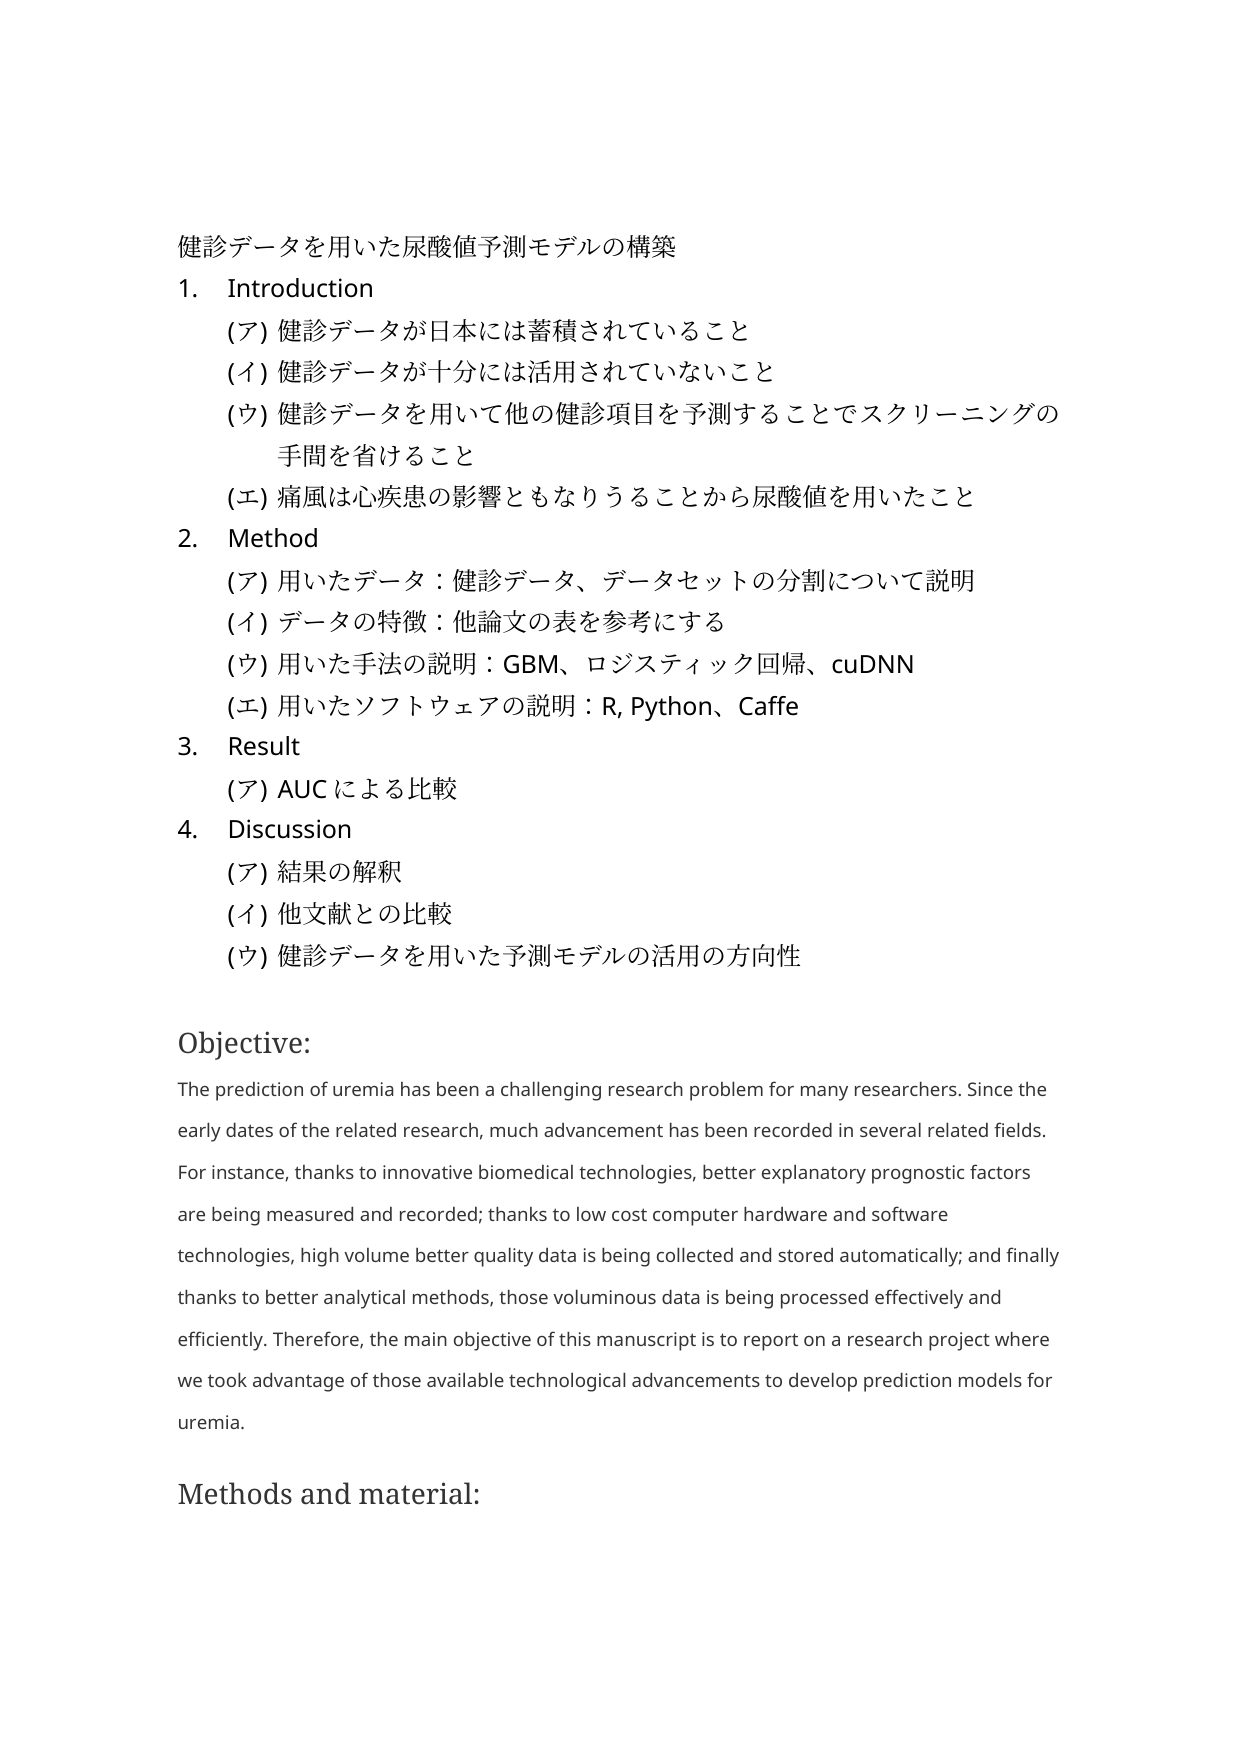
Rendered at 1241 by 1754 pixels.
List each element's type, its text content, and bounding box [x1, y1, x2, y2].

list Introduction [177, 267, 1063, 308]
text The prediction of uremia has been a challenging research problem for many researchers. Since the early dates of the related research, much advancement has been recorded in several related fields. For instance, thanks to innovative biomedical technologies, better explanatory prognostic factors are being measured and recorded; thanks to low cost computer hardware and software technologies, high volume better quality data is being collected and stored automatically; and finally thanks to better analytical methods, those voluminous data is being processed effectively and efficiently. Therefore, the main objective of this manuscript is to report on a research project where we took advantage of those available technological advancements to develop prediction models for uremia. [177, 1068, 1063, 1443]
text Methods and material: [177, 1473, 1063, 1514]
text 健診データを用いた尿酸値予測モデルの構築 [177, 225, 1063, 267]
list Method [177, 517, 1063, 558]
list Discussion [177, 808, 1063, 850]
list Result [177, 725, 1063, 767]
list 痛風は心疾患の影響ともなりうることから尿酸値を用いたこと [227, 475, 1063, 517]
text Objective: [177, 1021, 1063, 1063]
list 用いたデータ：健診データ、データセットの分割について説明 [227, 558, 1063, 600]
list 健診データを用いた予測モデルの活用の方向性 [227, 933, 1063, 975]
list データの特徴：他論文の表を参考にする [227, 600, 1063, 642]
list 他文献との比較 [227, 892, 1063, 933]
list 結果の解釈 [227, 850, 1063, 892]
list 健診データを用いて他の健診項目を予測することでスクリーニングの手間を省けること [227, 392, 1063, 475]
list 健診データが十分には活用されていないこと [227, 350, 1063, 392]
list 用いたソフトウェアの説明：R, Python、Caffe [227, 683, 1063, 725]
list 健診データが日本には蓄積されていること [227, 308, 1063, 350]
list AUCによる比較 [227, 767, 1063, 808]
list 用いた手法の説明：GBM、ロジスティック回帰、cuDNN [227, 642, 1063, 683]
